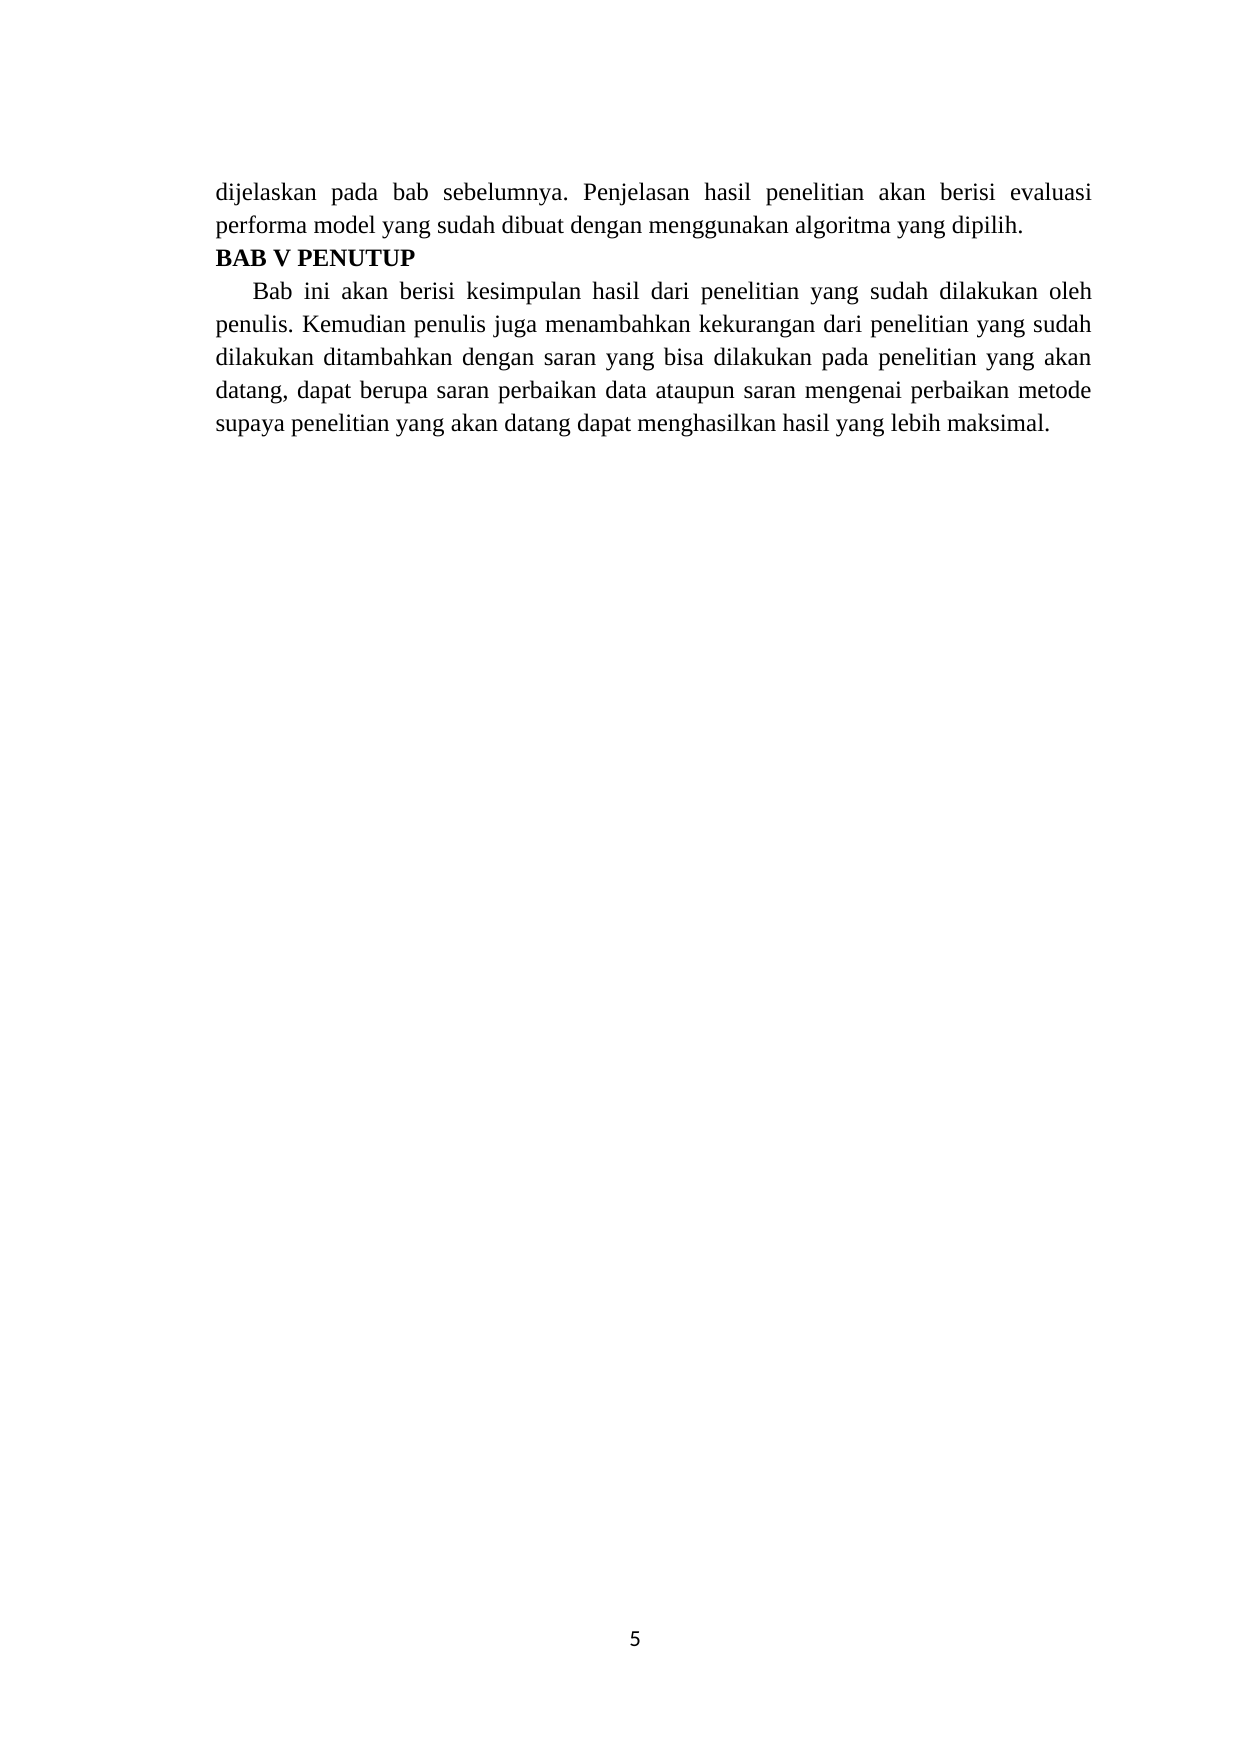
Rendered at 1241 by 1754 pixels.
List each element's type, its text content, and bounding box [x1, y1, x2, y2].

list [215, 177, 1092, 239]
list Bab ini akan berisi kesimpulan hasil dari penelitian yang sudah dilakukan oleh penulis. Kemudian penulis juga menambahkan kekurangan dari penelitian yang sudah dilakukan ditambahkan dengan saran yang bisa dilakukan pada penelitian yang akan datang, dapat berupa saran perbaikan data ataupun saran mengenai perbaikan metode supaya penelitian yang akan datang dapat menghasilkan hasil yang lebih maksimal. [215, 276, 1092, 437]
list BAB V PENUTUP [215, 243, 1092, 272]
